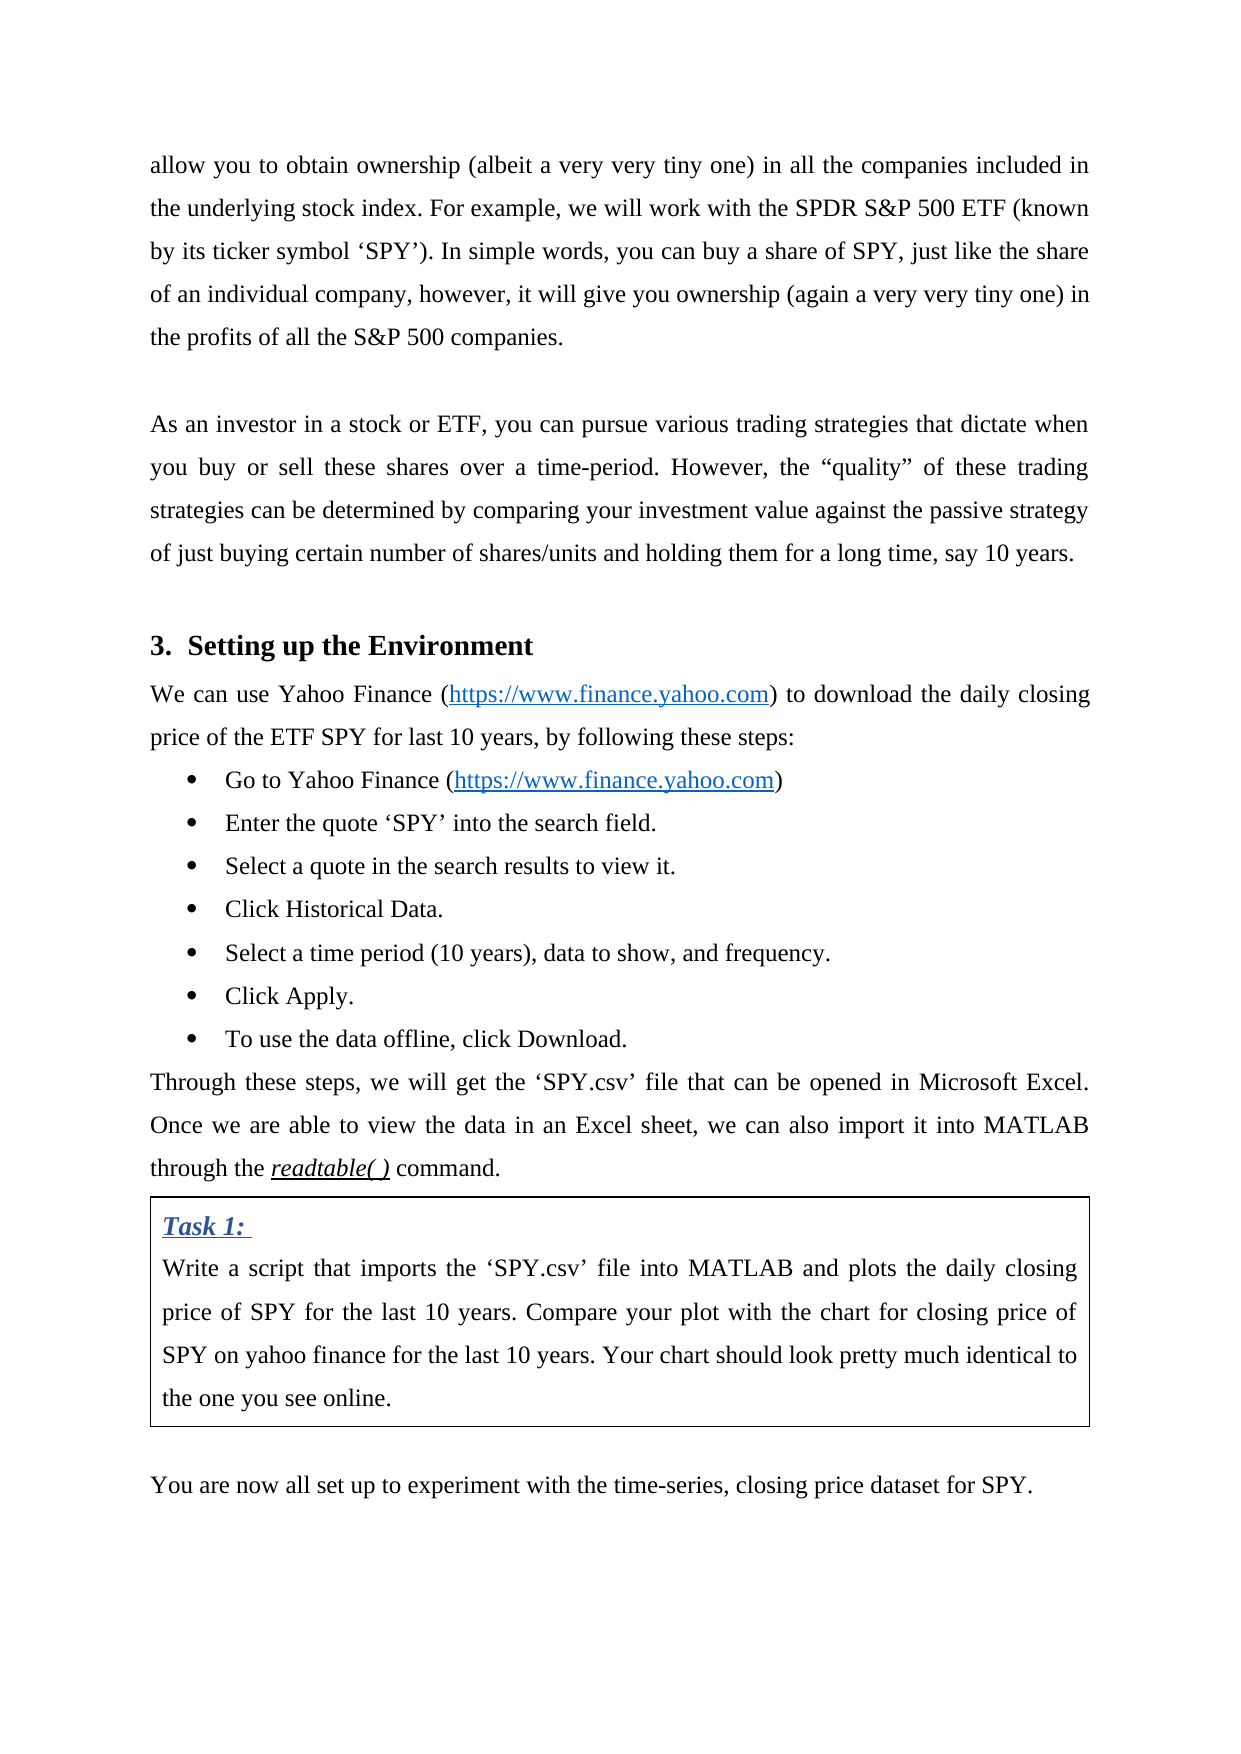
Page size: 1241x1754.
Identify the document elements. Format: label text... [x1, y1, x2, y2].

list To use the data offline, click Download. [187, 1024, 1090, 1053]
list Select a time period (10 years), data to show, and frequency. [187, 938, 1090, 966]
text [150, 150, 1090, 351]
subtitle Setting up the Environment [150, 628, 1090, 662]
text As an investor in a stock or ETF, you can pursue various trading strategies that dictate when you buy or sell these shares over a time-period. However, the “quality” of these trading strategies can be determined by comparing your investment value against the passive strategy of just buying certain number of shares/units and holding them for a long time, say 10 years. [150, 409, 1090, 567]
list Click Historical Data. [187, 894, 1090, 923]
list Click Apply. [187, 981, 1090, 1009]
table_header Task 1: Write a script that imports the ‘SPY.csv’ file into MATLAB and plots the daily closing price of SPY for the last 10 years. Compare your plot with the chart for closing price of SPY on yahoo finance for the last 10 years. Your chart should look pretty much identical to the one you see online. [151, 1198, 1089, 1426]
text Through these steps, we will get the ‘SPY.csv’ file that can be opened in Microsoft Excel. Once we are able to view the data in an Excel sheet, we can also import it into MATLAB through the readtable( ) command. [150, 1067, 1090, 1182]
list Enter the quote ‘SPY’ into the search field. [187, 808, 1090, 837]
list Select a quote in the search results to view it. [187, 851, 1090, 880]
list Go to Yahoo Finance (https://www.finance.yahoo.com) [187, 765, 1090, 794]
text We can use Yahoo Finance (https://www.finance.yahoo.com) to download the daily closing price of the ETF SPY for last 10 years, by following these steps: [150, 679, 1090, 751]
text You are now all set up to experiment with the time-series, closing price dataset for SPY. [150, 1470, 1090, 1499]
